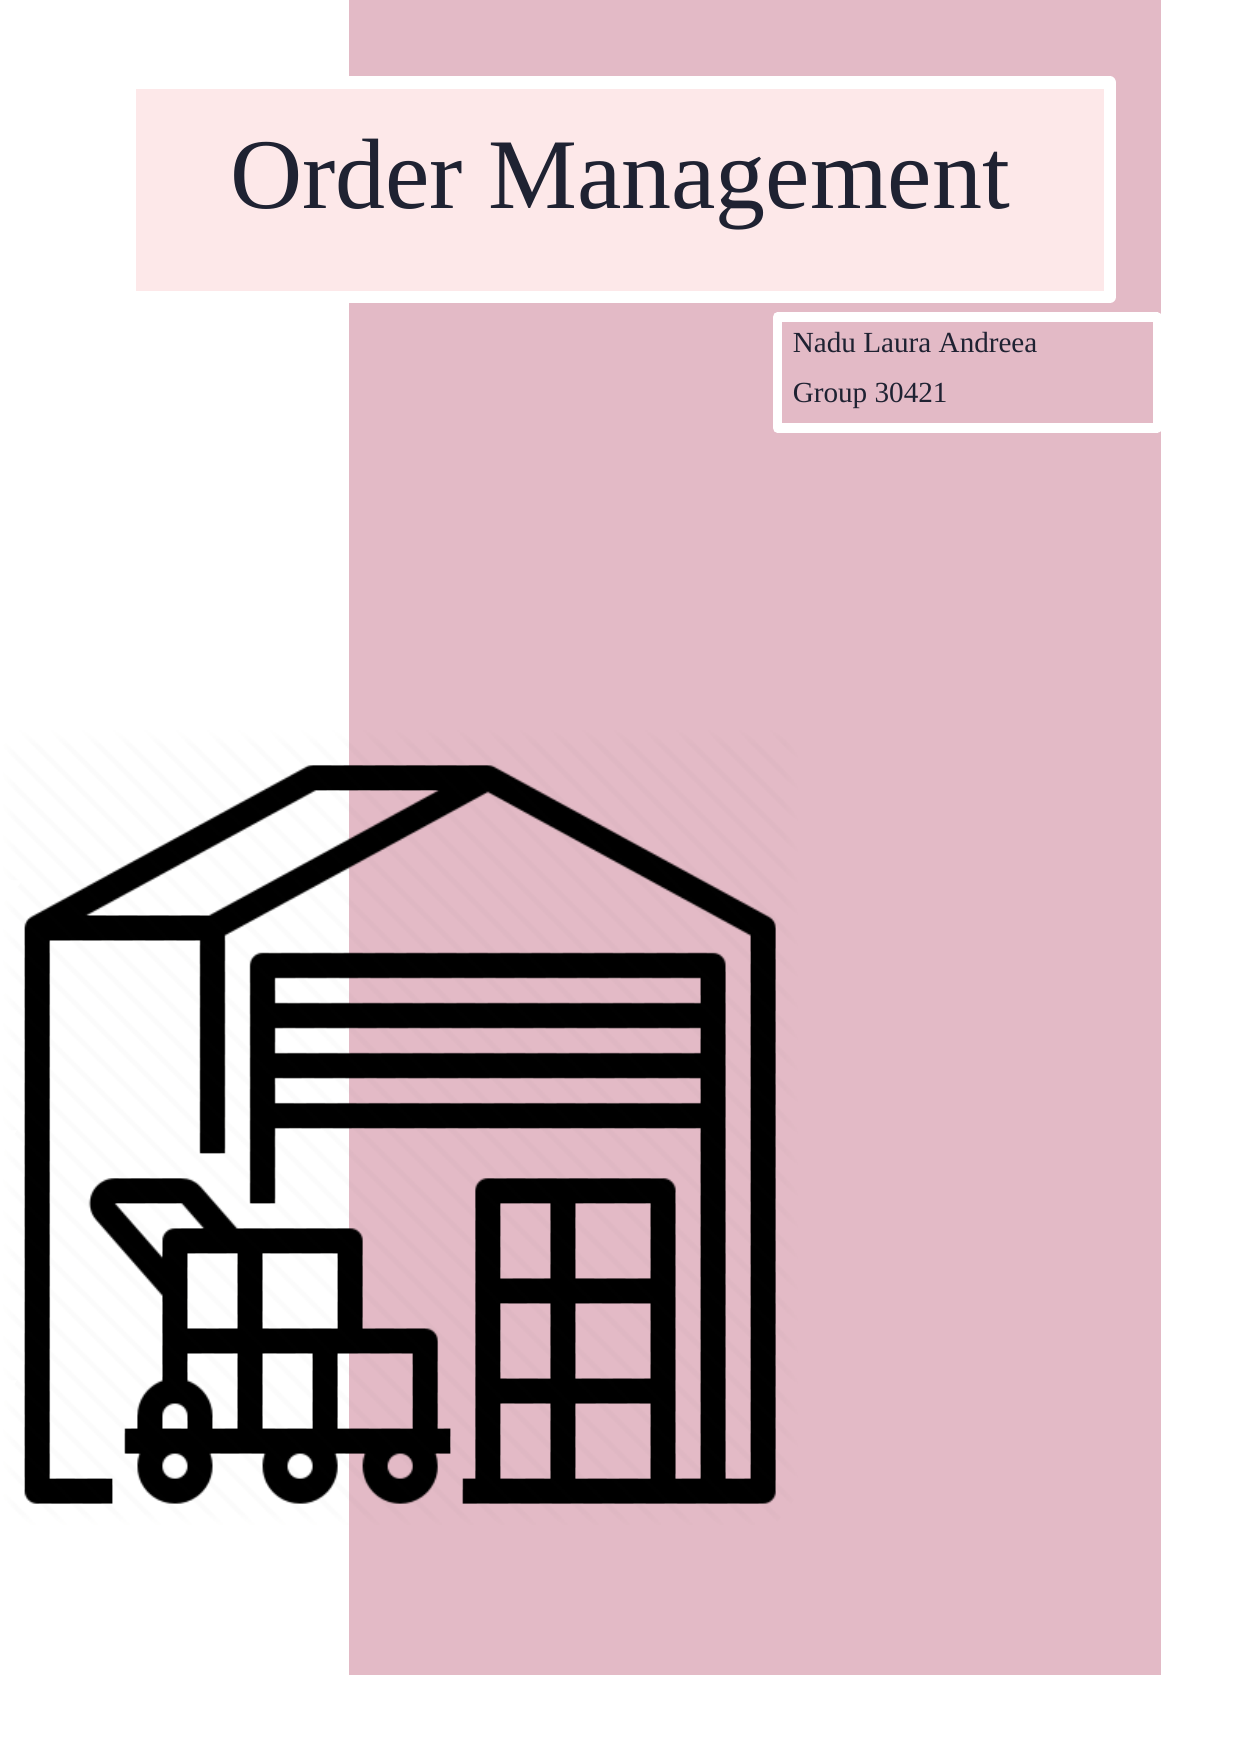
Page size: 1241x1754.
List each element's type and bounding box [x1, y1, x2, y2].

picture [3, 728, 799, 1526]
